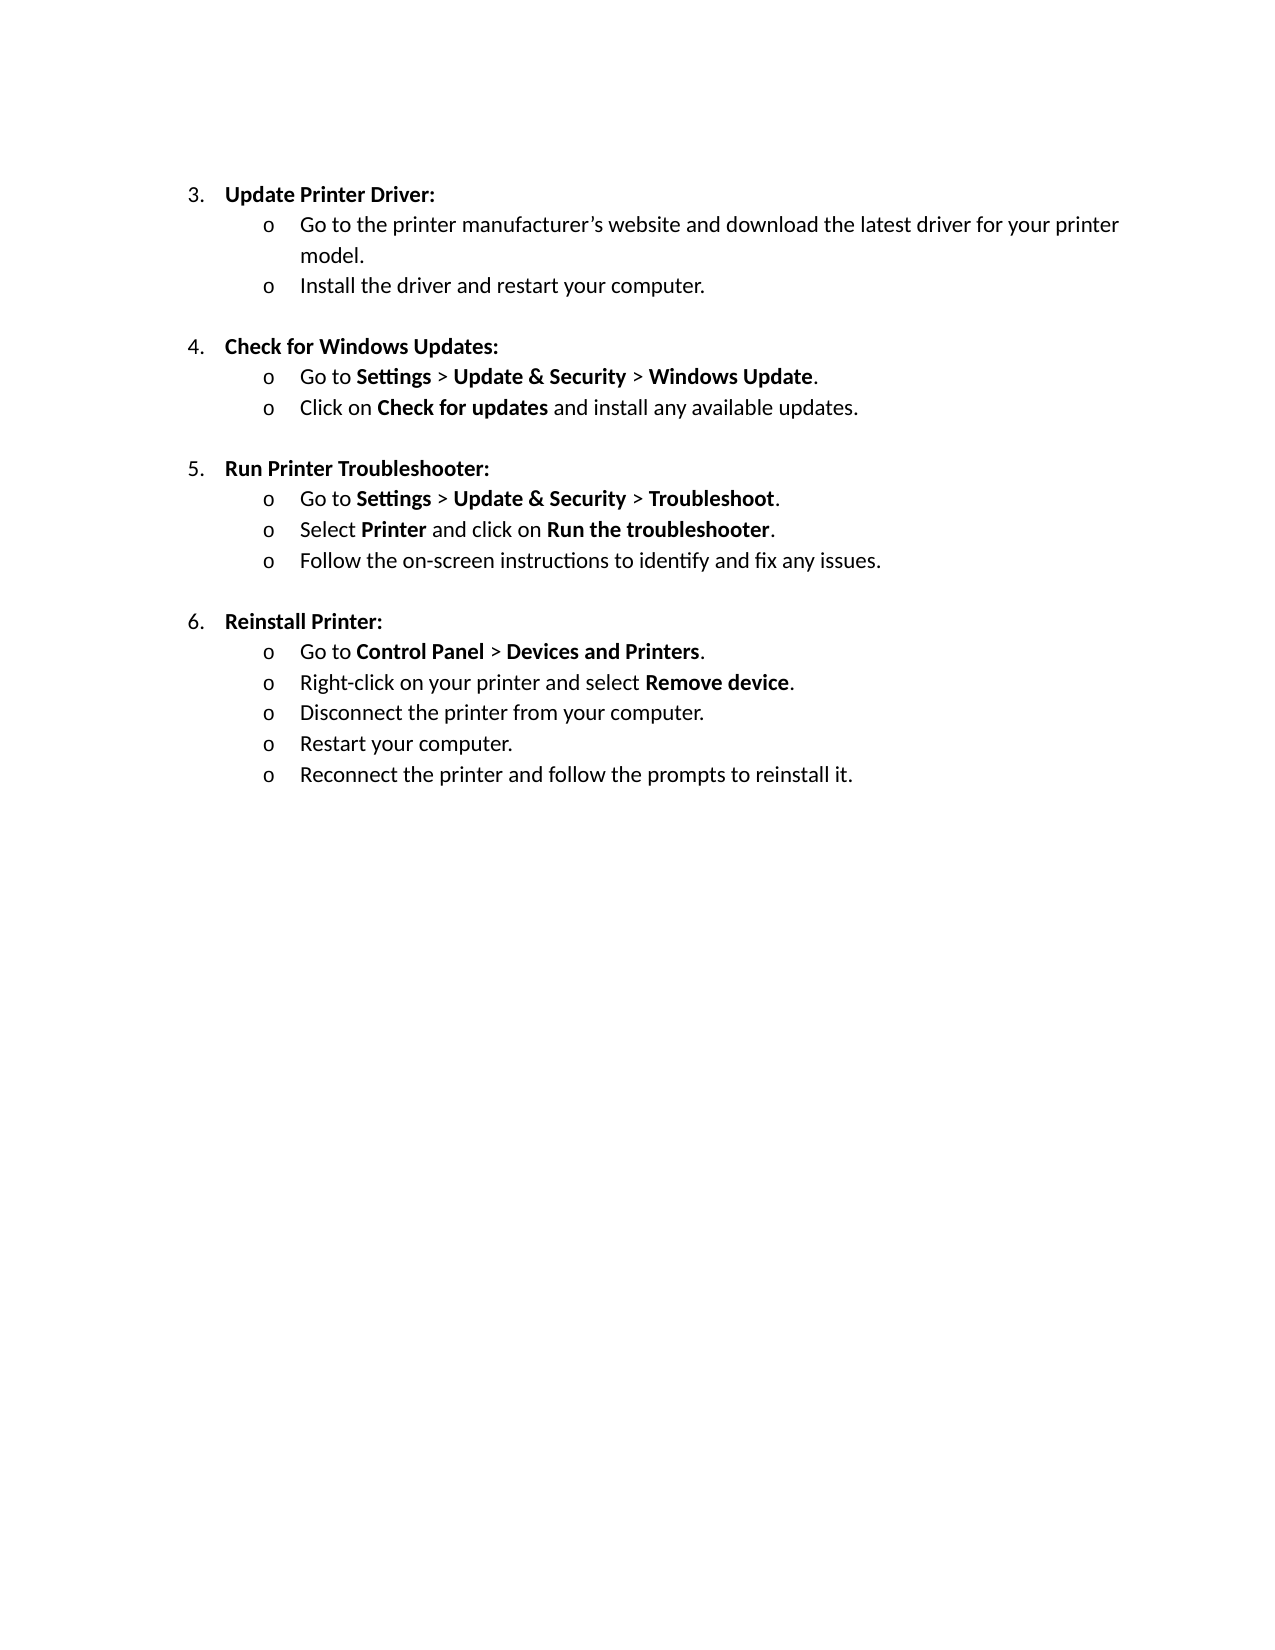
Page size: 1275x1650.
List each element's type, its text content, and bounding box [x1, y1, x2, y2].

list Restart your computer. [262, 729, 1125, 758]
list Go to the printer manufacturer’s website and download the latest driver for your printer model. [262, 210, 1125, 269]
list Reconnect the printer and follow the prompts to reinstall it. [262, 760, 1125, 788]
list Go to Settings > Update & Security > Troubleshoot. [262, 484, 1125, 513]
list Run Printer Troubleshooter: [187, 454, 1125, 482]
list Install the driver and restart your computer. [262, 271, 1125, 300]
list Right-click on your printer and select Remove device. [262, 668, 1125, 696]
list Follow the on-screen instructions to identify and fix any issues. [262, 546, 1125, 574]
list Click on Check for updates and install any available updates. [262, 393, 1125, 422]
list Go to Settings > Update & Security > Windows Update. [262, 362, 1125, 391]
list Update Printer Driver: [187, 180, 1125, 208]
list Check for Windows Updates: [187, 332, 1125, 360]
list Go to Control Panel > Devices and Printers. [262, 637, 1125, 666]
list Disconnect the printer from your computer. [262, 698, 1125, 727]
list Reinstall Printer: [187, 607, 1125, 635]
list Select Printer and click on Run the troubleshooter. [262, 515, 1125, 544]
